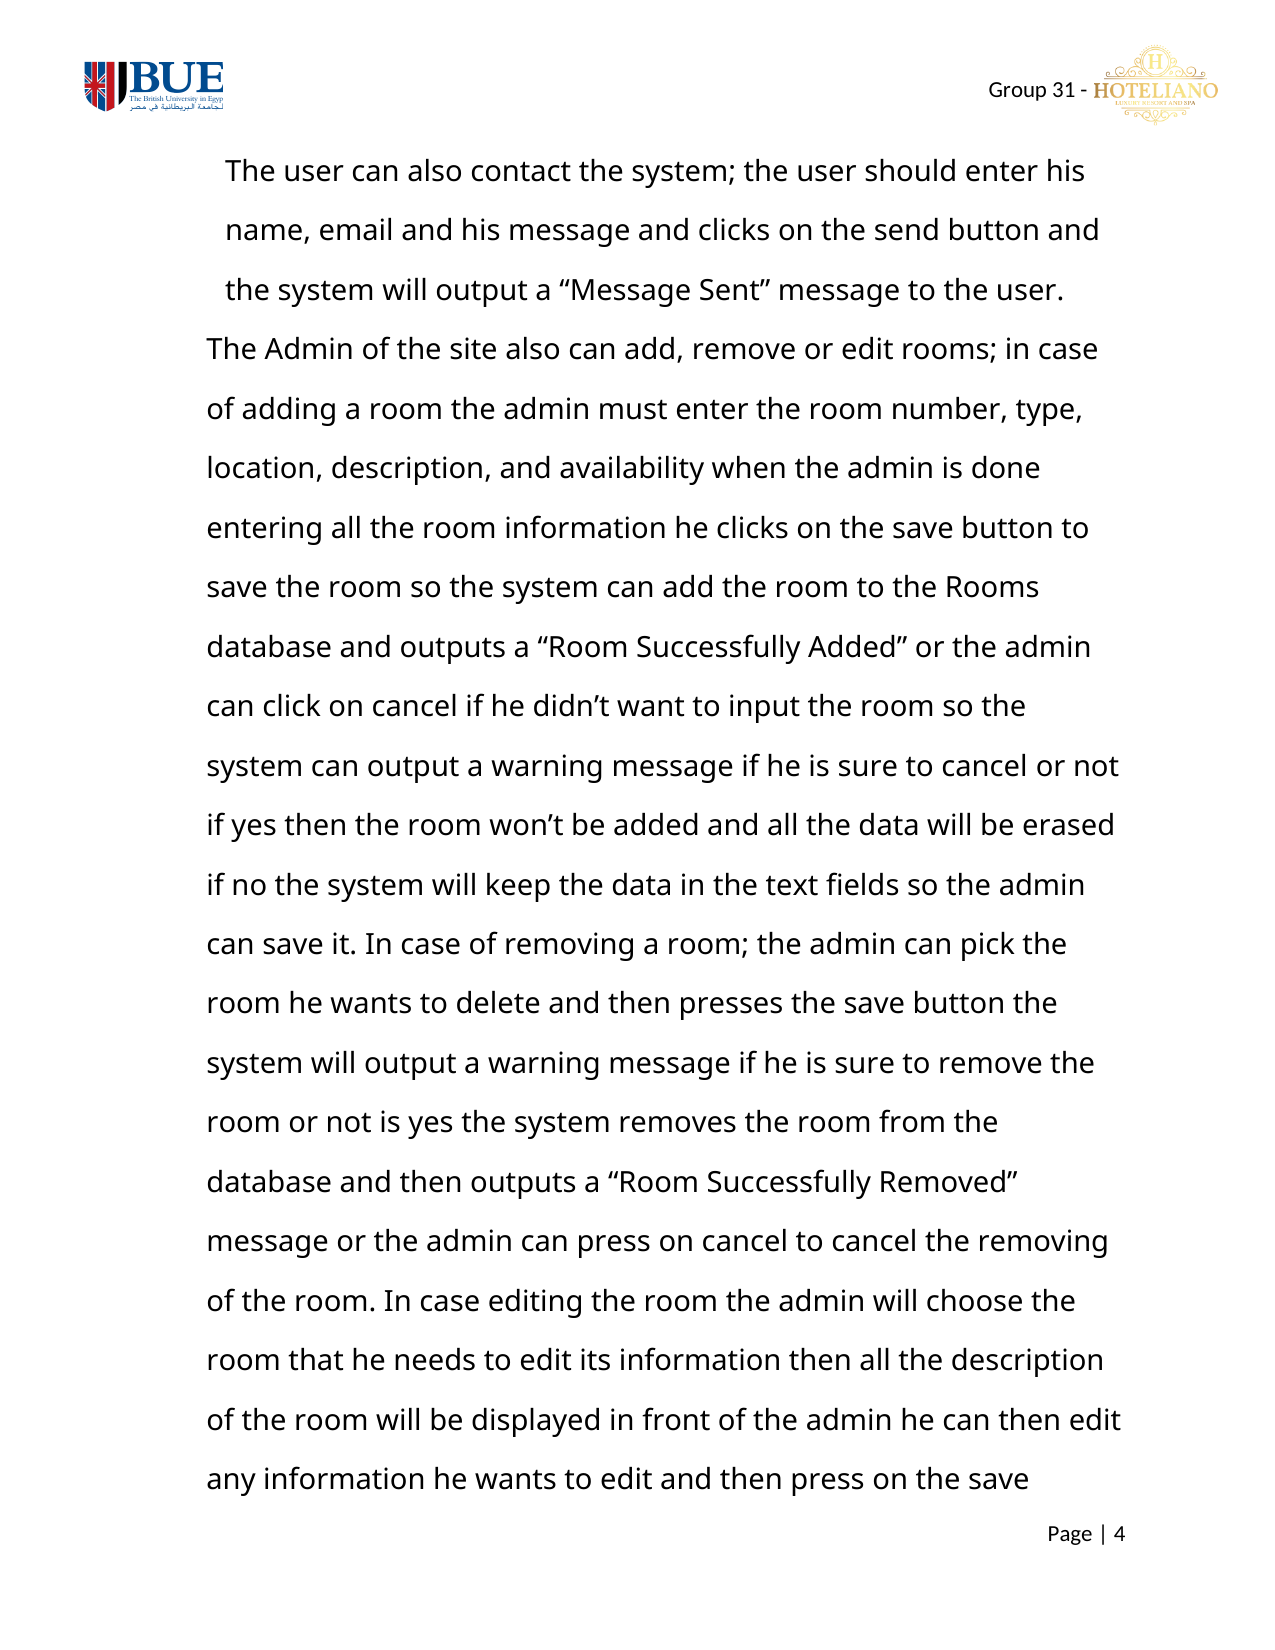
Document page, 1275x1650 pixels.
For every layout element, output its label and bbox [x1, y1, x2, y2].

picture [1084, 36, 1226, 131]
picture [82, 53, 223, 117]
list [225, 150, 1125, 309]
list [206, 328, 1125, 1498]
